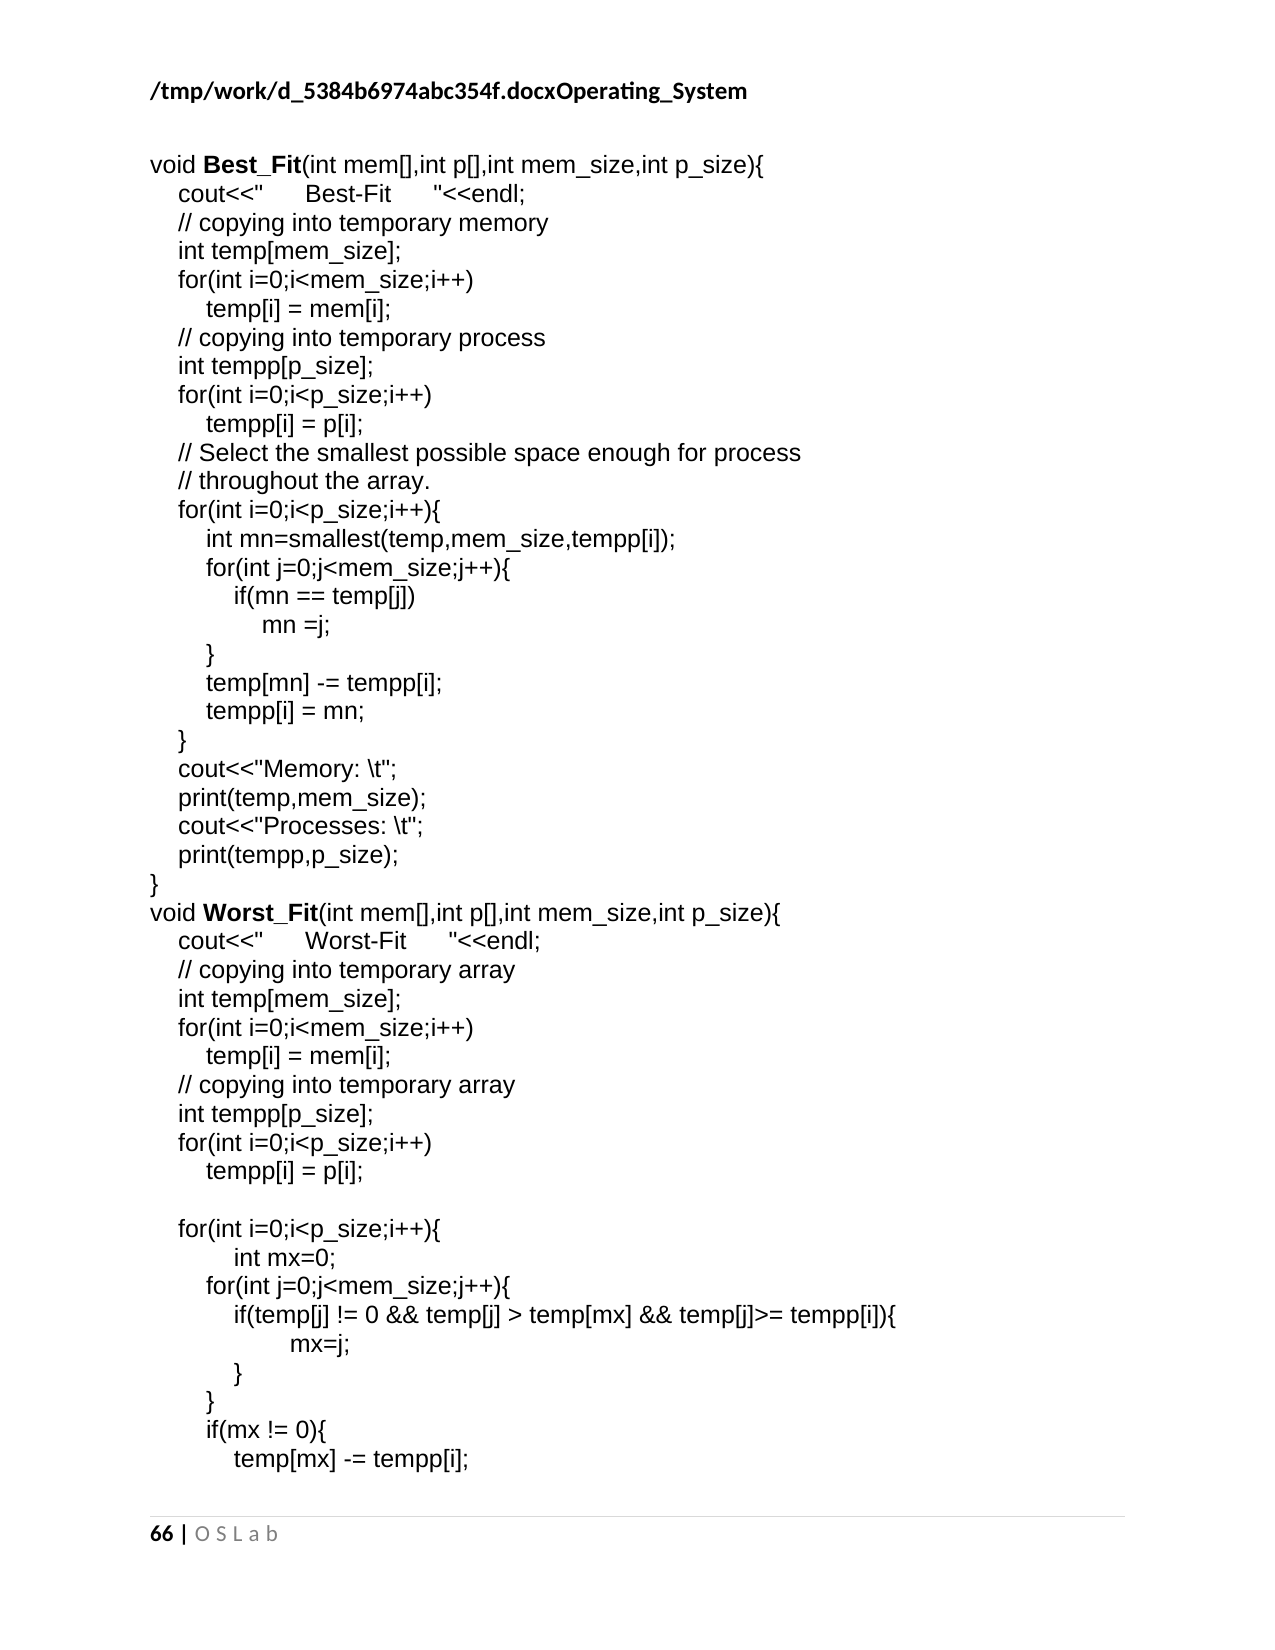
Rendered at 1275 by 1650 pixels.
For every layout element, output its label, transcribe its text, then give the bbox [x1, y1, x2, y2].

text print(tempp,p_size); [150, 840, 1125, 869]
text for(int i=0;i<mem_size;i++) [150, 265, 1125, 294]
text tempp[i] = p[i]; [150, 1156, 1125, 1185]
text mx=j; [150, 1329, 1125, 1357]
text print(temp,mem_size); [150, 782, 1125, 811]
text for(int j=0;j<mem_size;j++){ [150, 552, 1125, 581]
text if(mx != 0){ [150, 1415, 1125, 1444]
text } [150, 1386, 1125, 1415]
text for(int i=0;i<p_size;i++){ [150, 1214, 1125, 1242]
text } [150, 639, 1125, 667]
text // Select the smallest possible space enough for process [150, 437, 1125, 466]
text tempp[i] = p[i]; [150, 409, 1125, 437]
text if(mn == temp[j]) [150, 581, 1125, 610]
text // copying into temporary array [150, 1070, 1125, 1099]
text int temp[mem_size]; [150, 236, 1125, 265]
text temp[i] = mem[i]; [150, 1041, 1125, 1070]
text void Best_Fit(int mem[],int p[],int mem_size,int p_size){ [150, 150, 1125, 179]
text } [150, 869, 1125, 897]
text // copying into temporary array [150, 955, 1125, 984]
text int mn=smallest(temp,mem_size,tempp[i]); [150, 524, 1125, 552]
text // copying into temporary memory [150, 207, 1125, 236]
text temp[mn] -= tempp[i]; [150, 667, 1125, 696]
text // throughout the array. [150, 466, 1125, 495]
text cout<<"Memory: \t"; [150, 754, 1125, 782]
text if(temp[j] != 0 && temp[j] > temp[mx] && temp[j]>= tempp[i]){ [150, 1300, 1125, 1329]
text void Worst_Fit(int mem[],int p[],int mem_size,int p_size){ [150, 897, 1125, 926]
text int tempp[p_size]; [150, 1099, 1125, 1127]
text cout<<" Best-Fit "<<endl; [150, 179, 1125, 207]
text for(int i=0;i<p_size;i++) [150, 1127, 1125, 1156]
text } [150, 725, 1125, 754]
text for(int i=0;i<mem_size;i++) [150, 1012, 1125, 1041]
text int temp[mem_size]; [150, 984, 1125, 1012]
text cout<<"Processes: \t"; [150, 811, 1125, 840]
text tempp[i] = mn; [150, 696, 1125, 725]
text for(int i=0;i<p_size;i++){ [150, 495, 1125, 524]
text cout<<" Worst-Fit "<<endl; [150, 926, 1125, 955]
text int mx=0; [150, 1242, 1125, 1271]
text int tempp[p_size]; [150, 351, 1125, 380]
text // copying into temporary process [150, 322, 1125, 351]
text } [150, 1357, 1125, 1386]
text temp[i] = mem[i]; [150, 294, 1125, 322]
text temp[mx] -= tempp[i]; [150, 1444, 1125, 1472]
text for(int j=0;j<mem_size;j++){ [150, 1271, 1125, 1300]
text mn =j; [150, 610, 1125, 639]
text for(int i=0;i<p_size;i++) [150, 380, 1125, 409]
